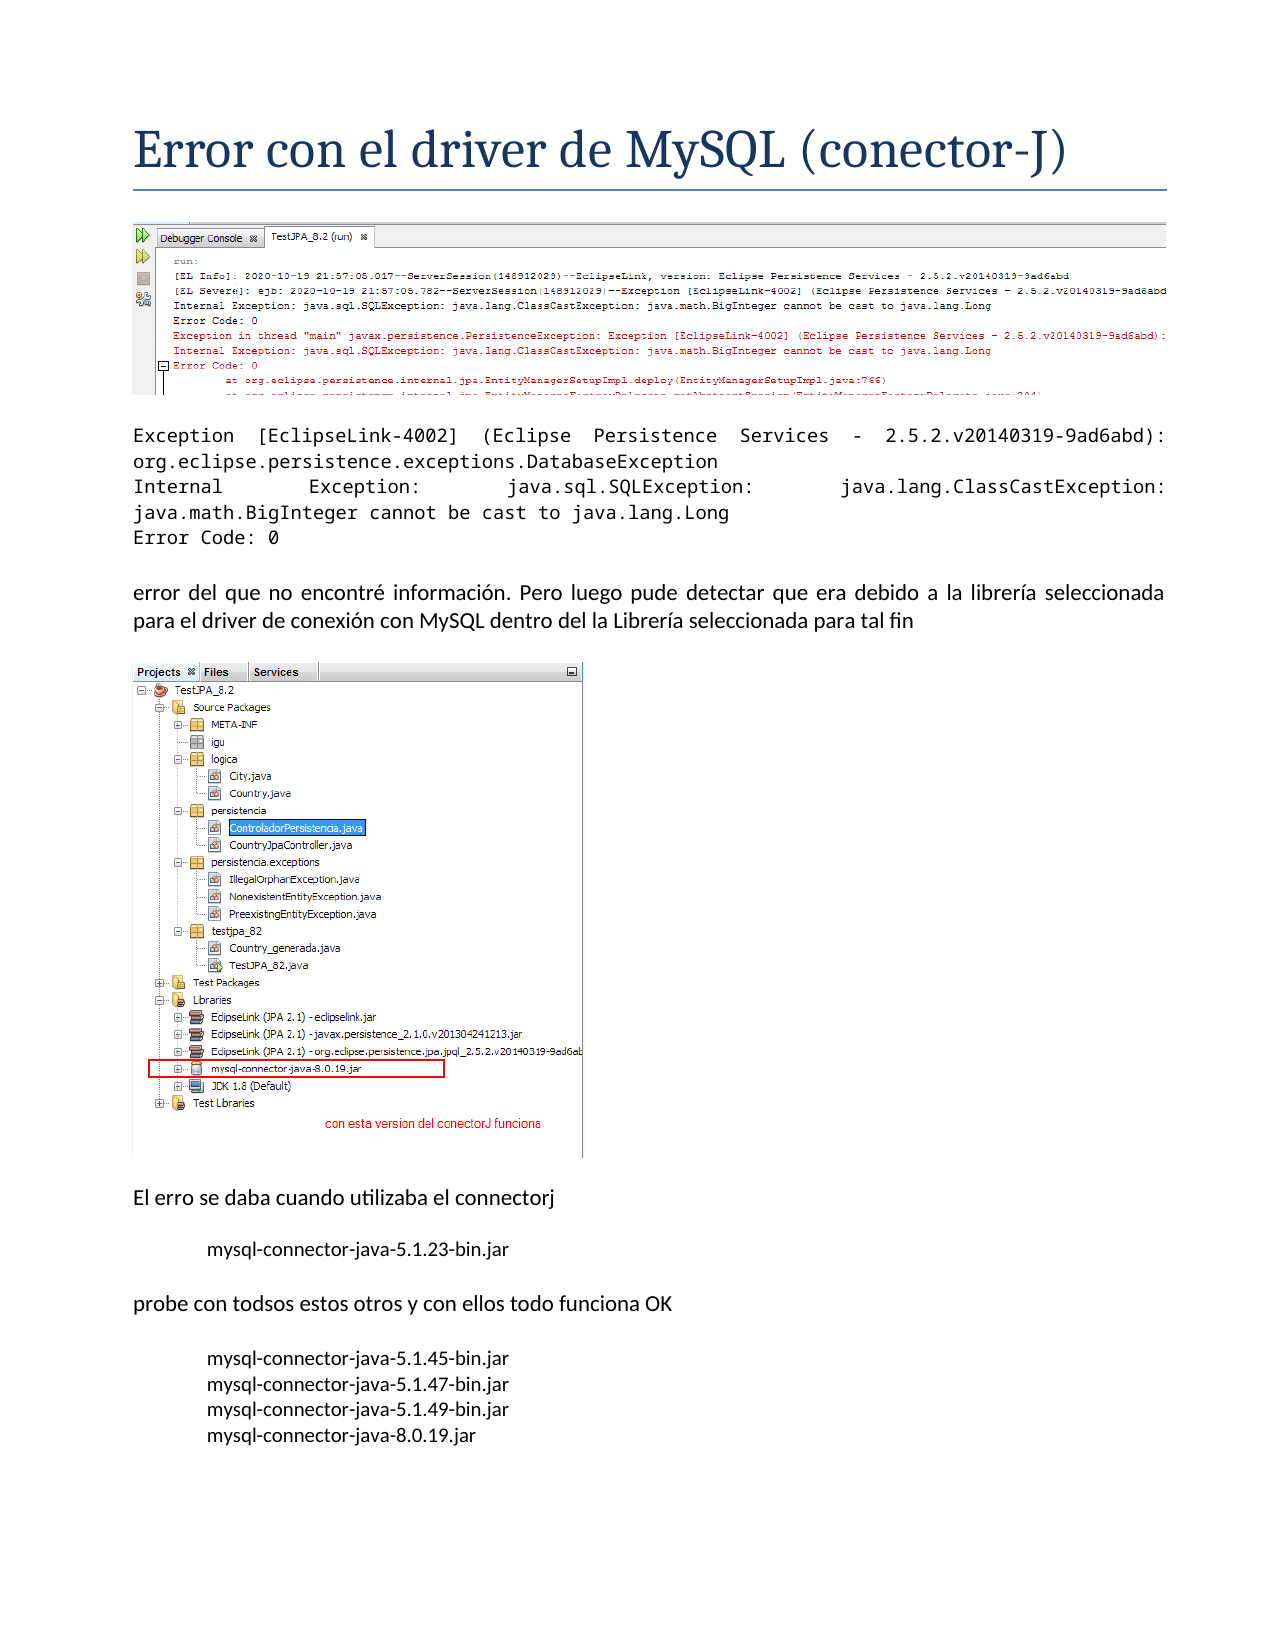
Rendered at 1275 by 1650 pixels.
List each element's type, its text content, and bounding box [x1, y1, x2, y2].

text mysql-connector-java-5.1.47-bin.jar [207, 1371, 1167, 1396]
text mysql-connector-java-5.1.23-bin.jar [133, 1236, 1167, 1262]
text Internal Exception: java.sql.SQLException: java.lang.ClassCastException: java.math.BigInteger cannot be cast to java.lang.Long [133, 473, 1167, 524]
text Exception [EclipseLink-4002] (Eclipse Persistence Services - 2.5.2.v20140319-9ad6abd): org.eclipse.persistence.exceptions.DatabaseException [133, 422, 1167, 473]
text mysql-connector-java-5.1.49-bin.jar [207, 1396, 1167, 1422]
text mysql-connector-java-5.1.45-bin.jar [207, 1346, 1167, 1371]
text El erro se daba cuando utilizaba el connectorj [133, 1183, 1167, 1211]
picture [132, 222, 1167, 395]
picture [132, 662, 585, 1158]
text probe con todsos estos otros y con ellos todo funciona OK [133, 1289, 1167, 1318]
text mysql-connector-java-8.0.19.jar [133, 1422, 1167, 1447]
text error del que no encontré información. Pero luego pude detectar que era debido a la librería seleccionada para el driver de conexión con MySQL dentro del la Librería seleccionada para tal fin [133, 578, 1167, 634]
title Error con el driver de MySQL (conector-J) [133, 118, 1167, 189]
text Error Code: 0 [133, 524, 1167, 550]
